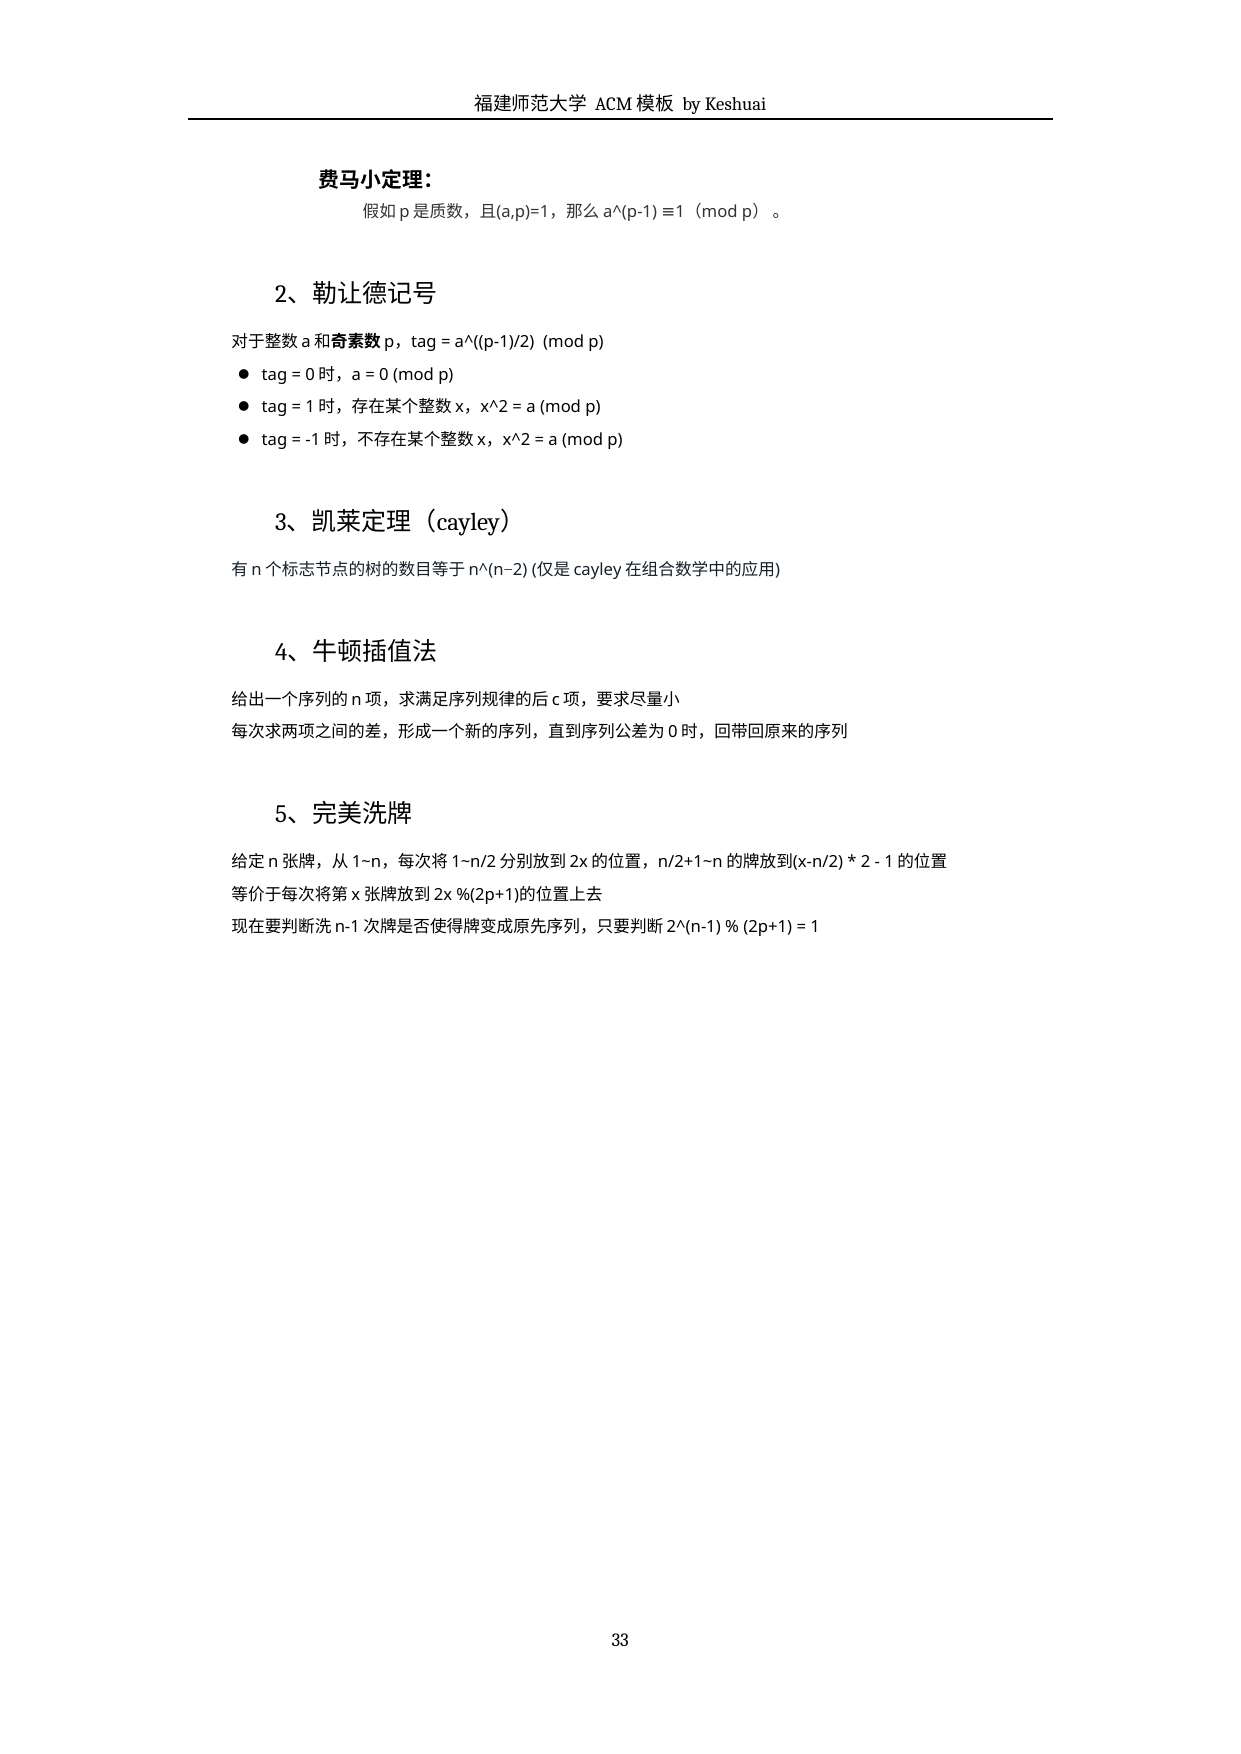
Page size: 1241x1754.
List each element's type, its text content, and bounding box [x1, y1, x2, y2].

text 每次求两项之间的差，形成一个新的序列，直到序列公差为0时，回带回原来的序列 [187, 714, 1053, 747]
text 2、勒让德记号 [231, 259, 1053, 324]
text 4、牛顿插值法 [231, 617, 1053, 682]
list tag = 0时，a = 0 (mod p) [237, 357, 1053, 389]
text 现在要判断洗n-1次牌是否使得牌变成原先序列，只要判断2^(n-1) % (2p+1) = 1 [187, 909, 1053, 942]
text 假如p是质数，且(a,p)=1，那么 a^(p-1) ≡1（mod p） 。 [319, 194, 1053, 227]
text 给定n张牌，从1~n，每次将1~n/2分别放到2x的位置，n/2+1~n的牌放到(x-n/2) * 2 - 1的位置 [187, 844, 1053, 877]
text 3、凯莱定理（cayley） [231, 487, 1053, 552]
text 等价于每次将第x张牌放到2x %(2p+1)的位置上去 [187, 877, 1053, 909]
text 5、完美洗牌 [231, 779, 1053, 844]
text 有n个标志节点的树的数目等于n^(n−2) (仅是cayley在组合数学中的应用) [187, 552, 1053, 584]
list tag = 1时，存在某个整数x，x^2 = a (mod p) [237, 389, 1053, 422]
text 对于整数a和奇素数p，tag = a^((p-1)/2) (mod p) [187, 324, 1053, 357]
text 费马小定理： [275, 162, 1053, 194]
list tag = -1时，不存在某个整数x，x^2 = a (mod p) [237, 422, 1053, 454]
text 给出一个序列的n项，求满足序列规律的后c项，要求尽量小 [187, 682, 1053, 714]
